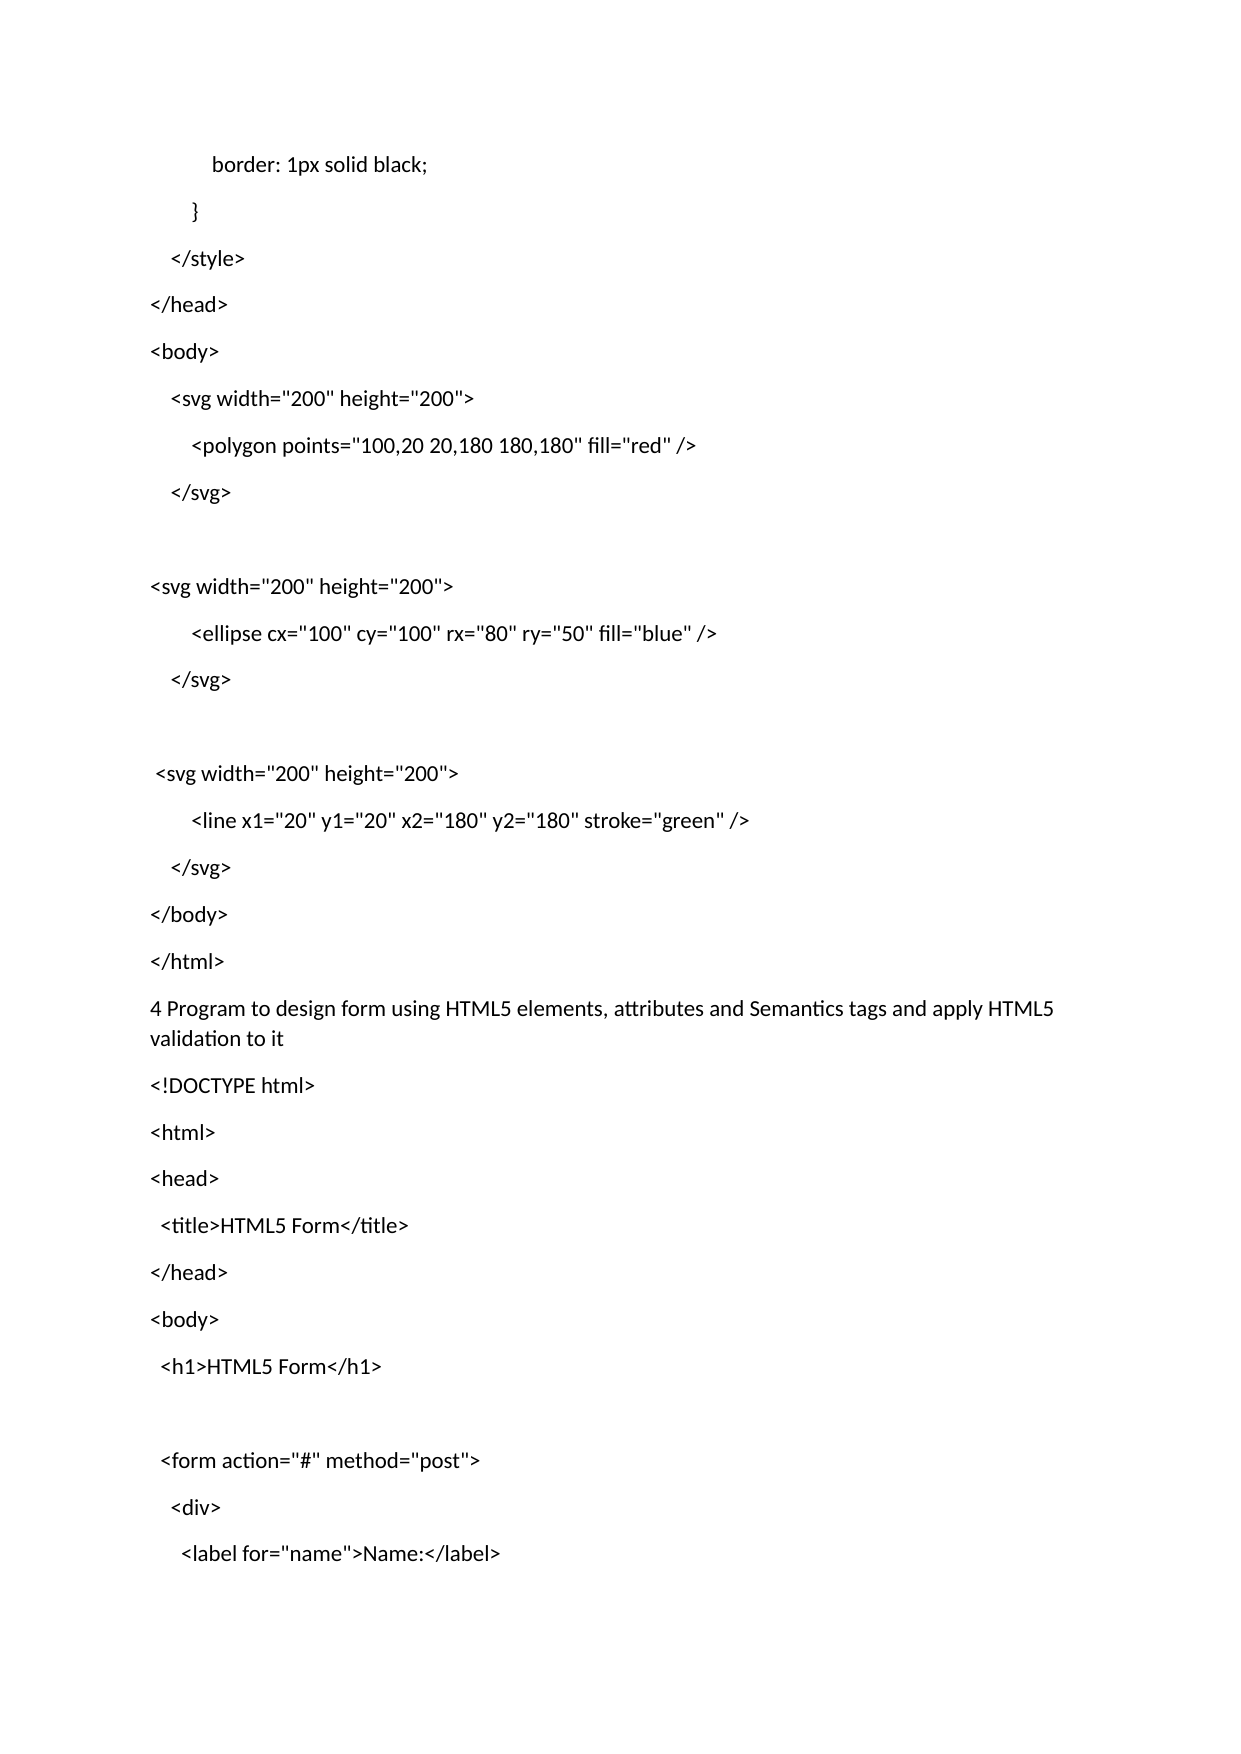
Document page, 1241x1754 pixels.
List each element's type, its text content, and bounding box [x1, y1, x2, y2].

text <body> [150, 1305, 1090, 1333]
text <svg width="200" height="200"> [150, 572, 1090, 600]
text <head> [150, 1164, 1090, 1193]
text <polygon points="100,20 20,180 180,180" fill="red" /> [150, 431, 1090, 459]
text <ellipse cx="100" cy="100" rx="80" ry="50" fill="blue" /> [150, 619, 1090, 647]
text } [150, 197, 1090, 225]
text </body> [150, 900, 1090, 928]
text <line x1="20" y1="20" x2="180" y2="180" stroke="green" /> [150, 806, 1090, 834]
text <label for="name">Name:</label> [150, 1539, 1090, 1568]
text border: 1px solid black; [150, 150, 1090, 178]
text <form action="#" method="post"> [150, 1446, 1090, 1474]
text <body> [150, 337, 1090, 366]
text </html> [150, 947, 1090, 975]
text <html> [150, 1118, 1090, 1146]
text <title>HTML5 Form</title> [150, 1211, 1090, 1239]
text </svg> [150, 666, 1090, 694]
text <svg width="200" height="200"> [150, 384, 1090, 412]
text <svg width="200" height="200"> [150, 759, 1090, 787]
text 4 Program to design form using HTML5 elements, attributes and Semantics tags and apply HTML5 validation to it [150, 994, 1090, 1052]
text </head> [150, 291, 1090, 319]
text </style> [150, 244, 1090, 272]
text </svg> [150, 853, 1090, 881]
text </head> [150, 1258, 1090, 1286]
text </svg> [150, 478, 1090, 506]
text <h1>HTML5 Form</h1> [150, 1352, 1090, 1380]
text <div> [150, 1493, 1090, 1521]
text <!DOCTYPE html> [150, 1071, 1090, 1099]
